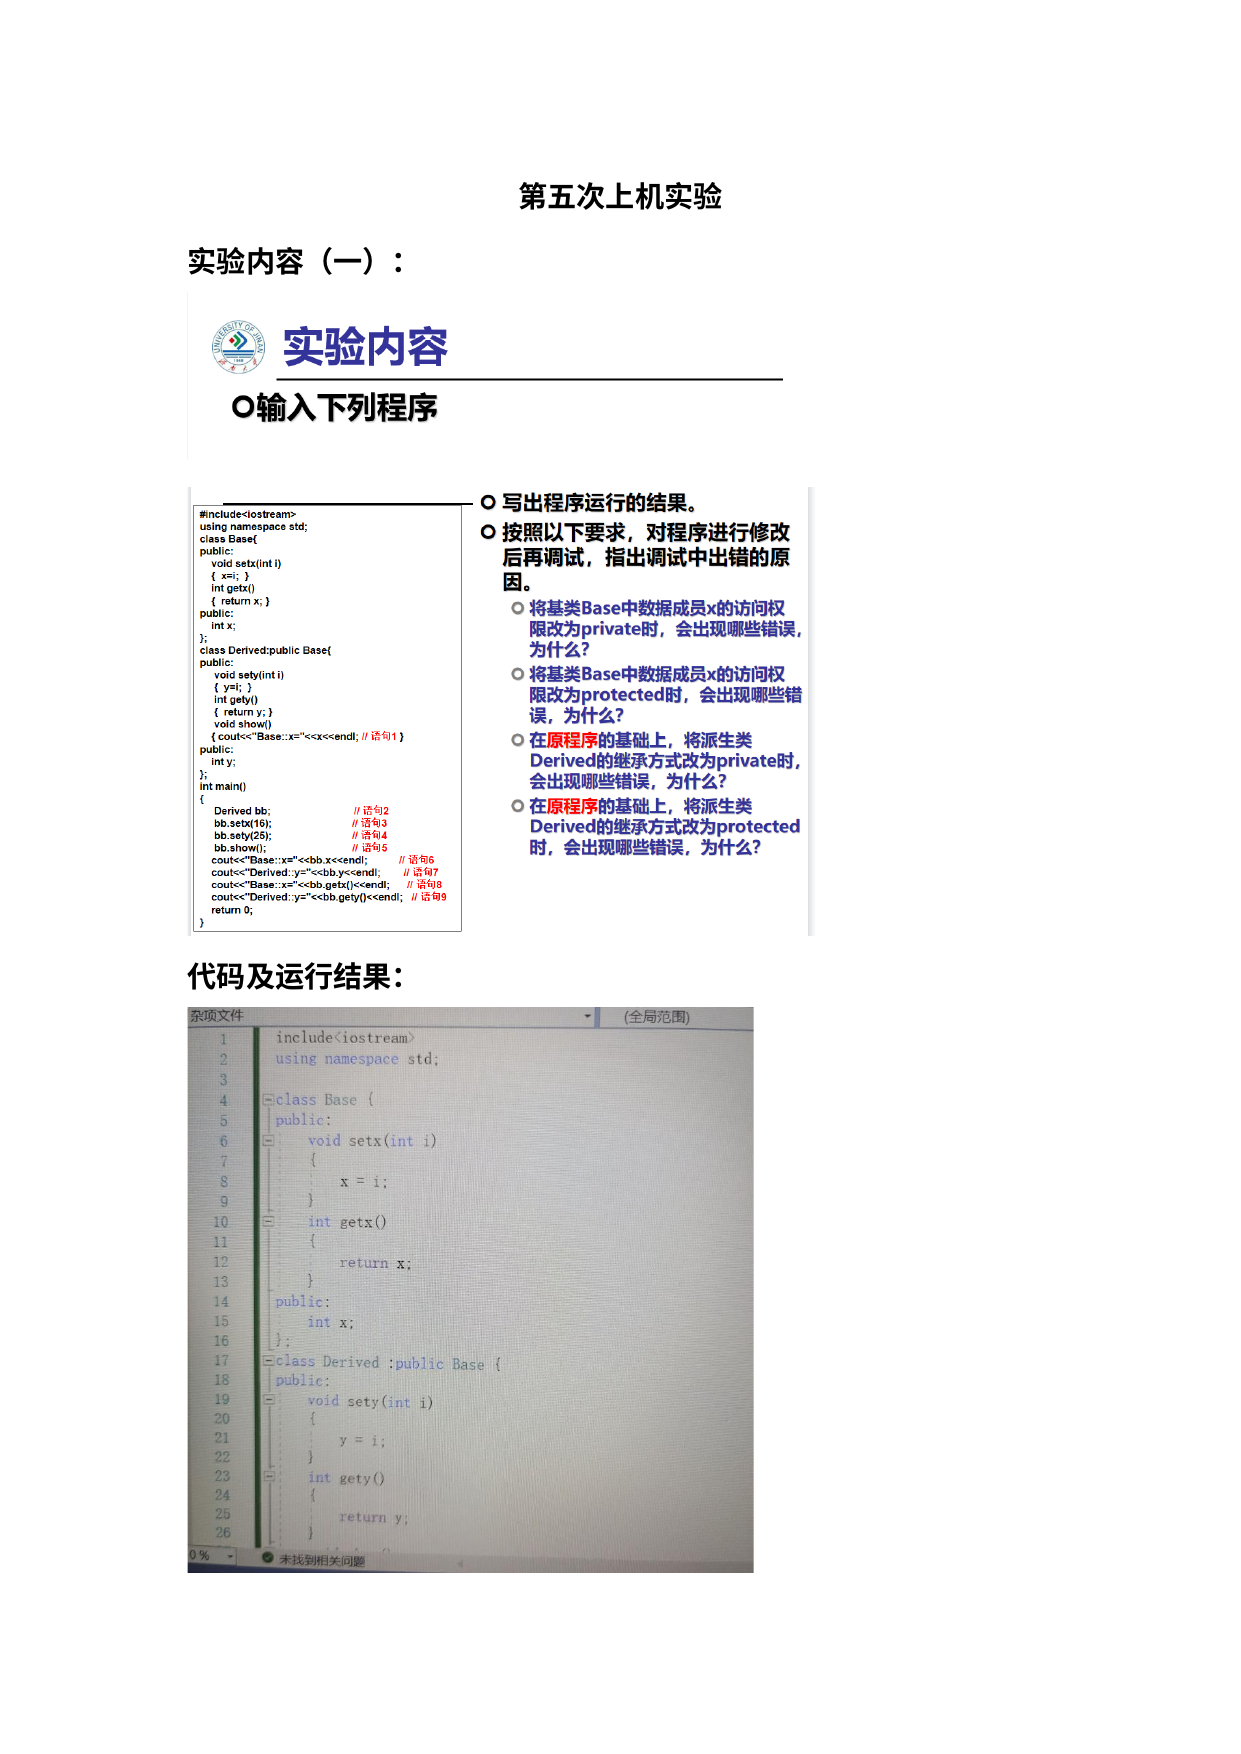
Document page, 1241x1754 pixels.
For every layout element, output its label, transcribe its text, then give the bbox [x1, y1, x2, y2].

text 实验内容（一）： [187, 227, 1053, 292]
picture [187, 487, 815, 936]
text 第五次上机实验 [187, 162, 1053, 227]
picture [187, 292, 822, 459]
picture [187, 1007, 754, 1573]
text 代码及运行结果： [187, 942, 1053, 1007]
